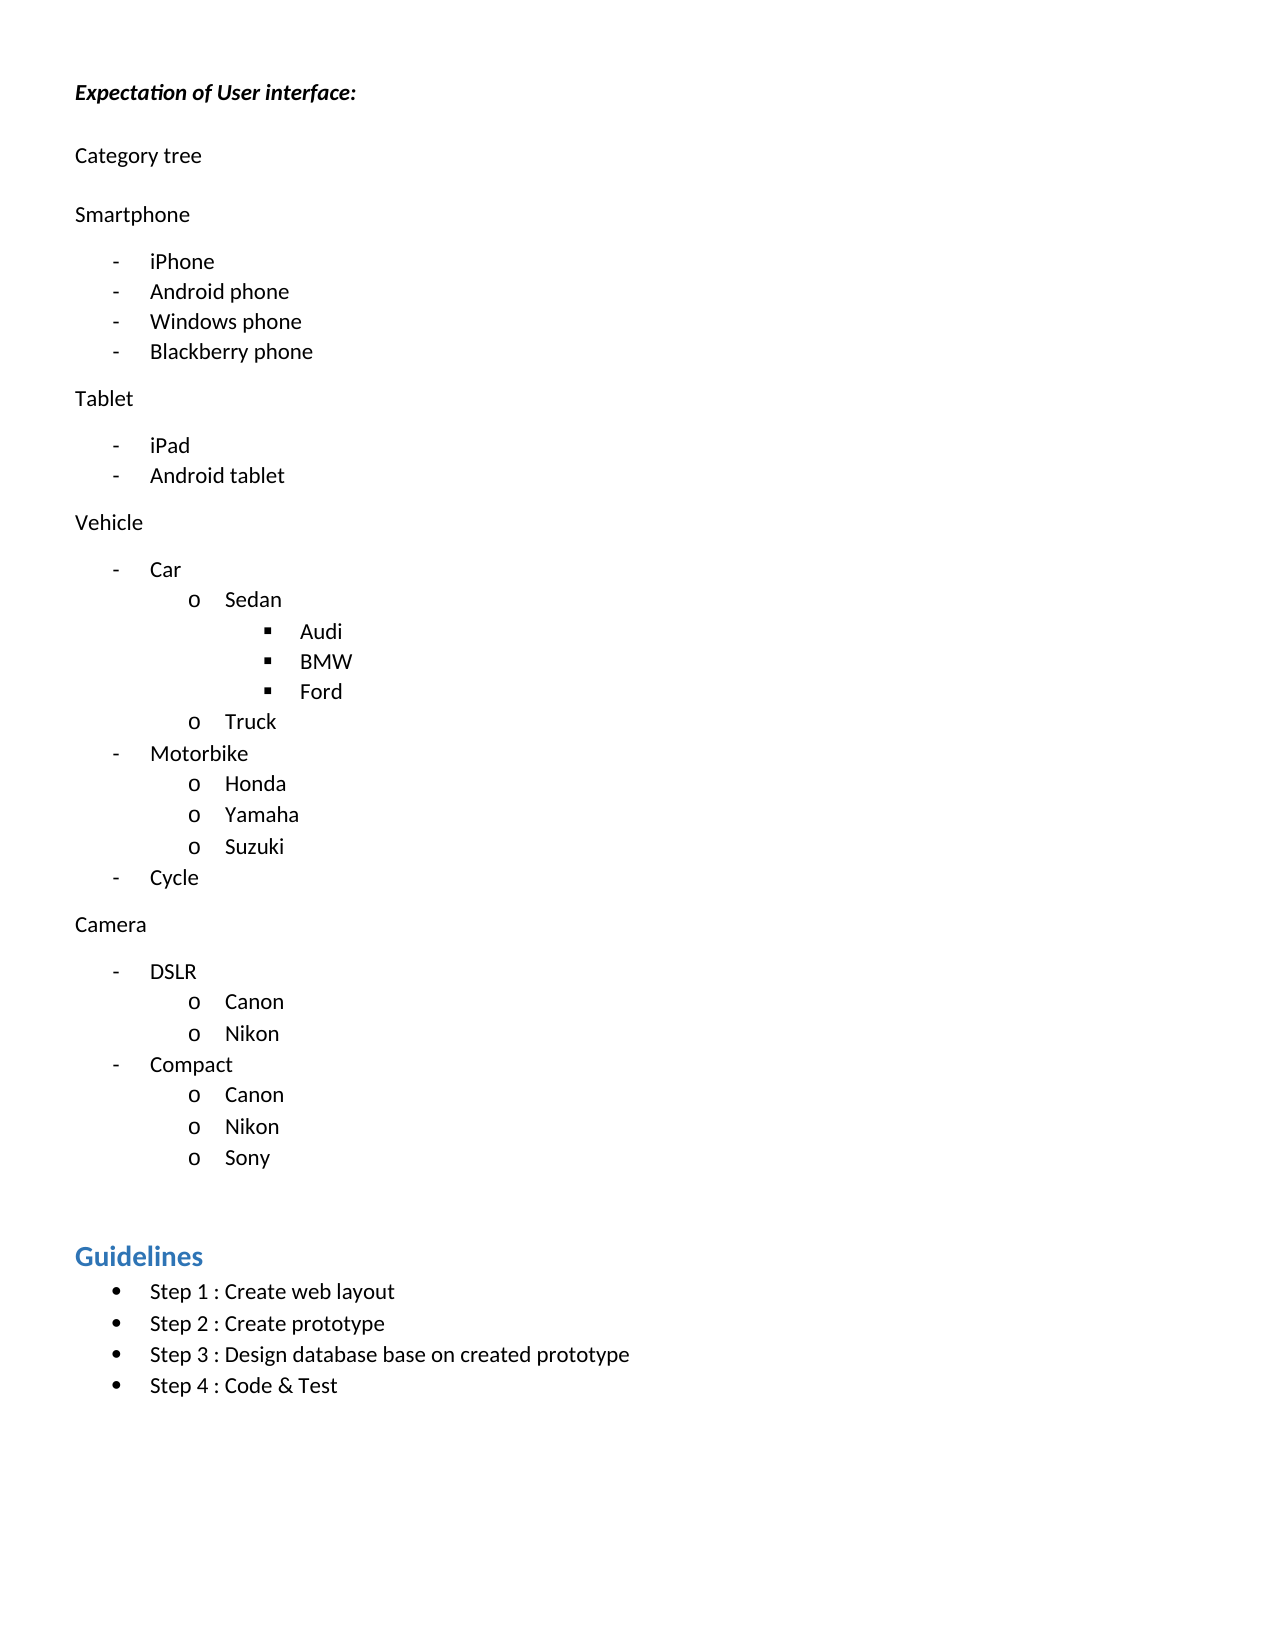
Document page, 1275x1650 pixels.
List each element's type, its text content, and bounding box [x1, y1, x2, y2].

list Android phone [112, 277, 1200, 305]
list Step 2 : Create prototype [112, 1305, 1200, 1337]
list Yamaha [187, 801, 1200, 830]
list Sedan [187, 585, 1200, 614]
list Sony [187, 1143, 1200, 1173]
text Tablet [75, 384, 1200, 412]
text Vehicle [75, 508, 1200, 536]
list Honda [187, 769, 1200, 798]
list Step 1 : Create web layout [112, 1274, 1200, 1305]
list DSLR [112, 957, 1200, 985]
list Ford [262, 677, 1200, 705]
list Car [112, 555, 1200, 583]
list Canon [187, 987, 1200, 1017]
text Category tree [75, 137, 1200, 169]
text Expectation of User interface: [75, 75, 1200, 106]
text Guidelines [75, 1238, 1200, 1274]
list Nikon [187, 1112, 1200, 1141]
list Audi [262, 617, 1200, 645]
list Android tablet [112, 461, 1200, 489]
list Windows phone [112, 307, 1200, 335]
list Nikon [187, 1019, 1200, 1048]
text Smartphone [75, 200, 1200, 228]
text Camera [75, 910, 1200, 938]
list Suzuki [187, 832, 1200, 861]
list Blackberry phone [112, 337, 1200, 366]
list iPhone [112, 247, 1200, 275]
list Cycle [112, 863, 1200, 892]
list Motorbike [112, 739, 1200, 767]
list Truck [187, 707, 1200, 737]
list BMW [262, 647, 1200, 675]
list Canon [187, 1081, 1200, 1110]
list Compact [112, 1050, 1200, 1078]
list iPad [112, 431, 1200, 459]
list Step 3 : Design database base on created prototype [112, 1337, 1200, 1368]
list Step 4 : Code & Test [112, 1368, 1200, 1399]
